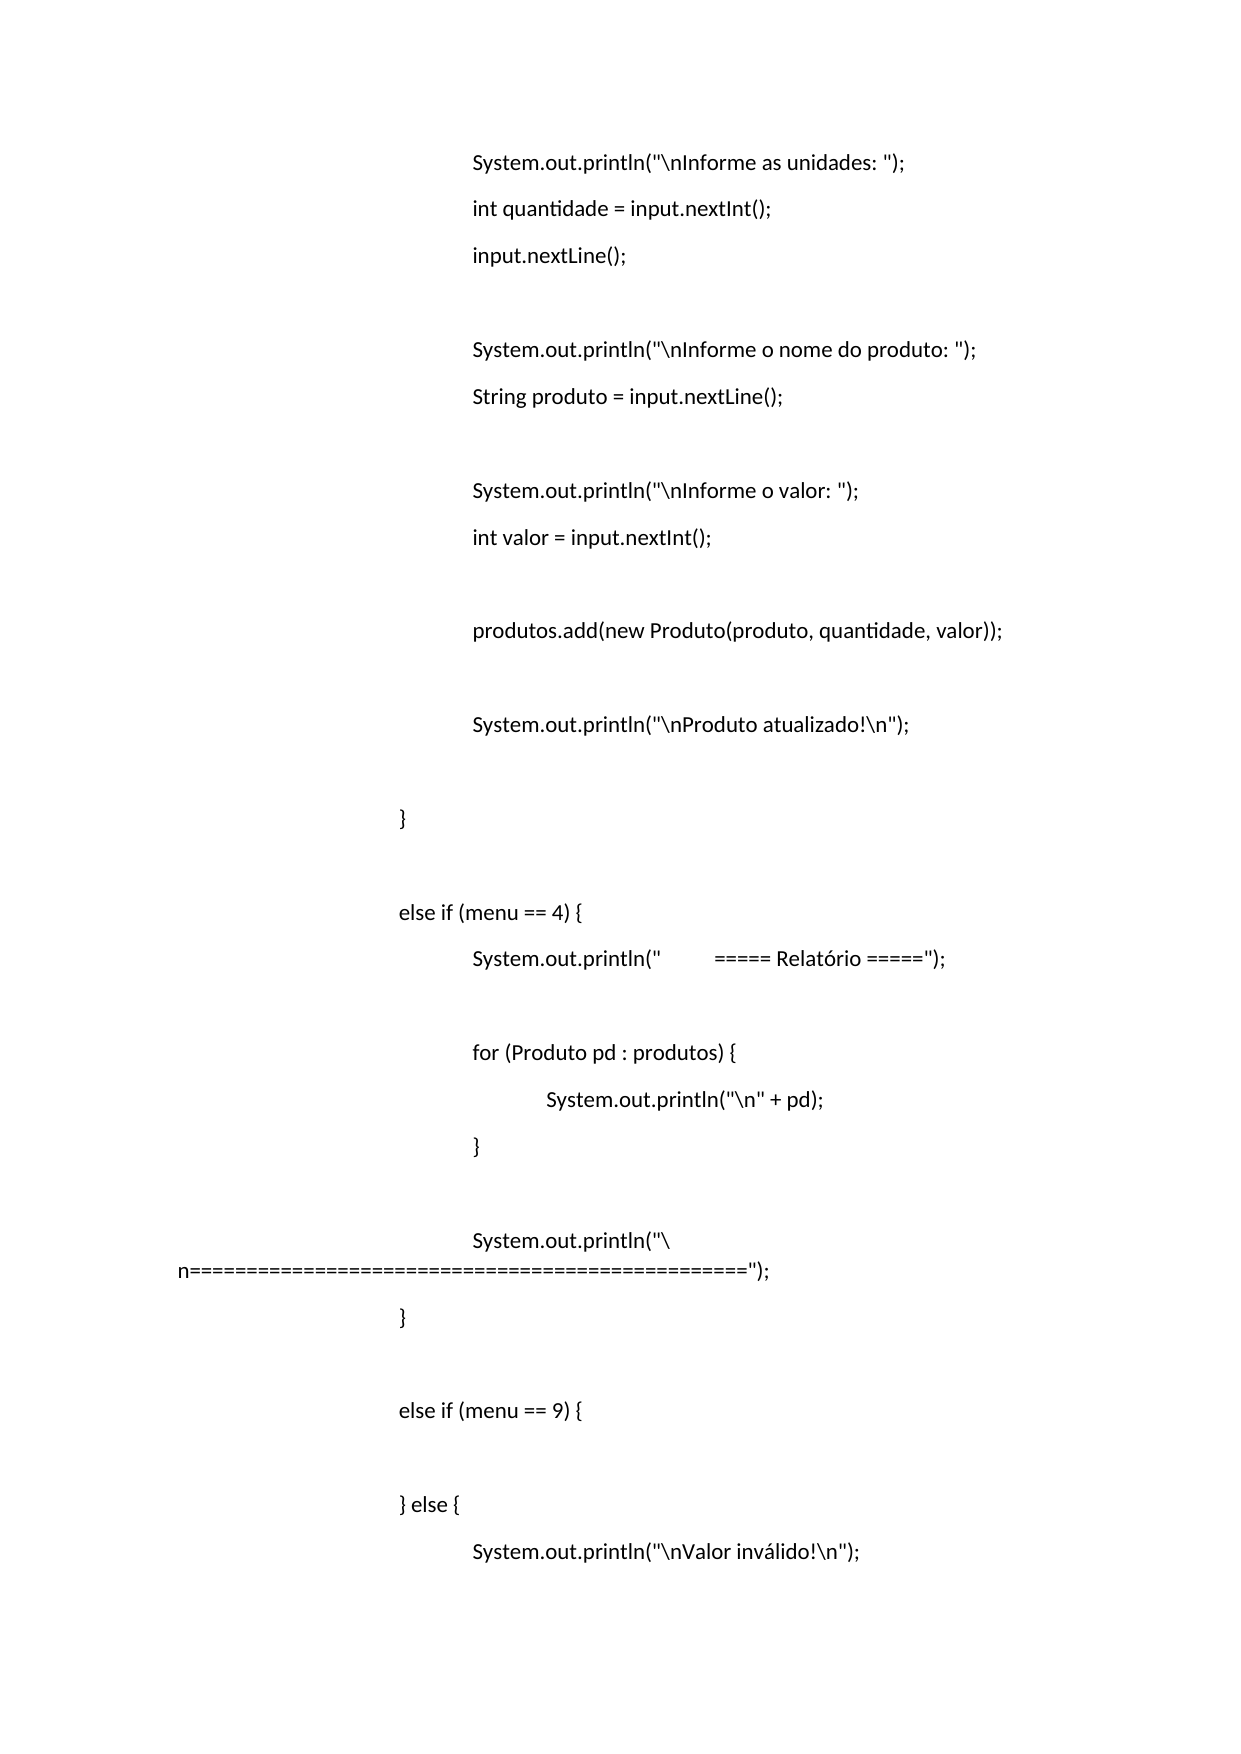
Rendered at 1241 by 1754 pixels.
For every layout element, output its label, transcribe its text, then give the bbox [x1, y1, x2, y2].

text } [177, 1132, 1063, 1160]
text produtos.add(new Produto(produto, quantidade, valor)); [177, 616, 1063, 644]
text String produto = input.nextLine(); [177, 382, 1063, 410]
text } [177, 1303, 1063, 1331]
text System.out.println("\nProduto atualizado!\n"); [177, 710, 1063, 738]
text else if (menu == 4) { [177, 898, 1063, 926]
text System.out.println("\nValor inválido!\n"); [177, 1537, 1063, 1565]
text int valor = input.nextInt(); [177, 523, 1063, 551]
text System.out.println(" ===== Relatório ====="); [177, 944, 1063, 972]
text System.out.println("\n" + pd); [177, 1085, 1063, 1113]
text System.out.println("\nInforme as unidades: "); [177, 148, 1063, 176]
text } else { [177, 1490, 1063, 1518]
text int quantidade = input.nextInt(); [177, 194, 1063, 222]
text } [177, 804, 1063, 832]
text for (Produto pd : produtos) { [177, 1038, 1063, 1066]
text input.nextLine(); [177, 241, 1063, 269]
text else if (menu == 9) { [177, 1397, 1063, 1424]
text System.out.println("\n================================================="); [177, 1226, 1063, 1284]
text System.out.println("\nInforme o valor: "); [177, 476, 1063, 504]
text System.out.println("\nInforme o nome do produto: "); [177, 335, 1063, 363]
